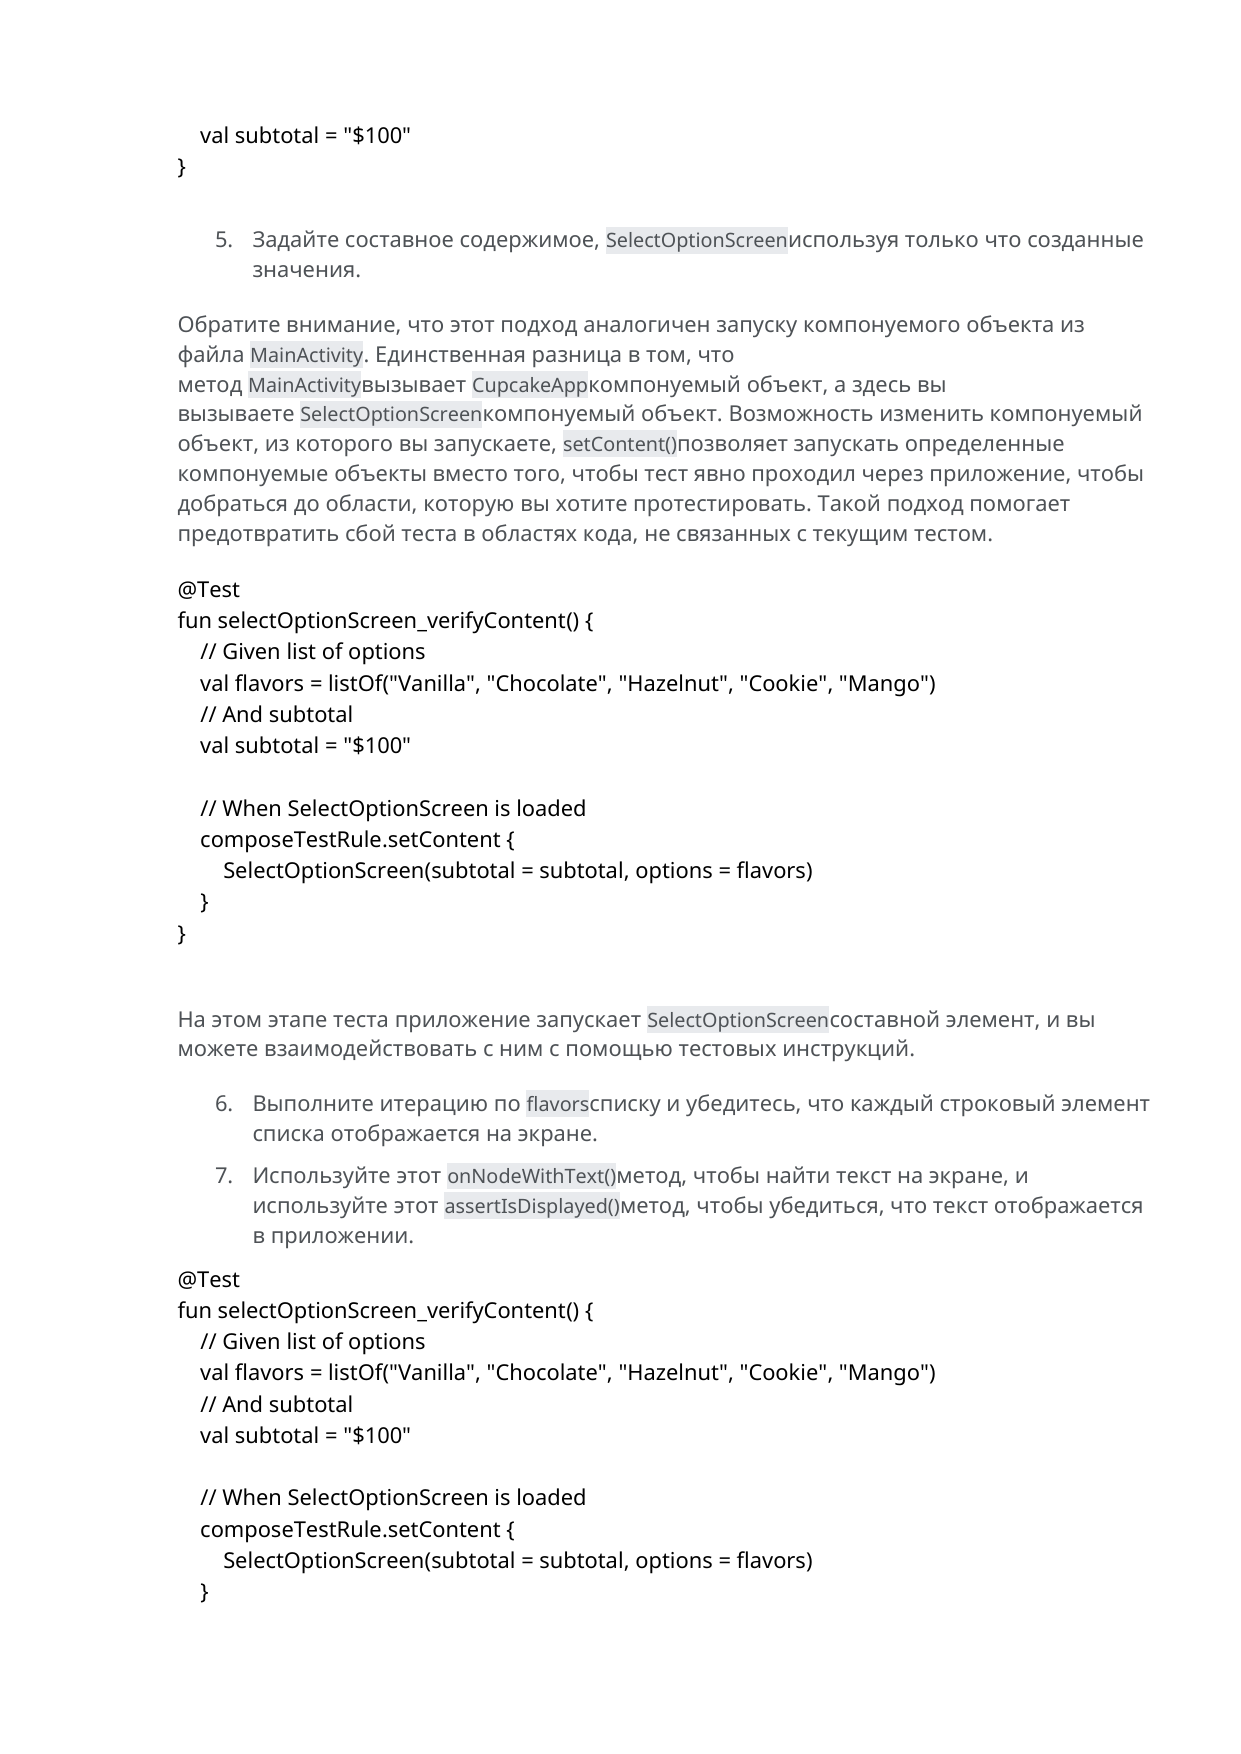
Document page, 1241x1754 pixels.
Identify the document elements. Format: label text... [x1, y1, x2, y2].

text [177, 1262, 1152, 1606]
text @Test fun selectOptionScreen_verifyContent() { // Given list of options val flavors = listOf("Vanilla", "Chocolate", "Hazelnut", "Cookie", "Mango") // And subtotal val subtotal = "$100" // When SelectOptionScreen is loaded composeTestRule.setContent { SelectOptionScreen(subtotal = subtotal, options = flavors) } } [177, 572, 1152, 978]
text На этом этапе теста приложение запускает SelectOptionScreenсоставной элемент, и вы можете взаимодействовать с ним с помощью тестовых инструкций. [177, 1003, 1152, 1063]
text Обратите внимание, что этот подход аналогичен запуску компонуемого объекта из файла MainActivity. Единственная разница в том, что метод MainActivityвызывает CupcakeAppкомпонуемый объект, а здесь вы вызываете SelectOptionScreenкомпонуемый объект. Возможность изменить компонуемый объект, из которого вы запускаете, setContent()позволяет запускать определенные компонуемые объекты вместо того, чтобы тест явно проходил через приложение, чтобы добраться до области, которую вы хотите протестировать. Такой подход помогает предотвратить сбой теста в областях кода, не связанных с текущим тестом. [177, 309, 1152, 547]
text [177, 118, 1152, 212]
list Задайте составное содержимое, SelectOptionScreenиспользуя только что созданные значения. [215, 224, 1152, 284]
list Используйте этот onNodeWithText()метод, чтобы найти текст на экране, и используйте этот assertIsDisplayed()метод, чтобы убедиться, что текст отображается в приложении. [215, 1160, 1152, 1249]
list Выполните итерацию по flavorsсписку и убедитесь, что каждый строковый элемент списка отображается на экране. [215, 1088, 1152, 1148]
